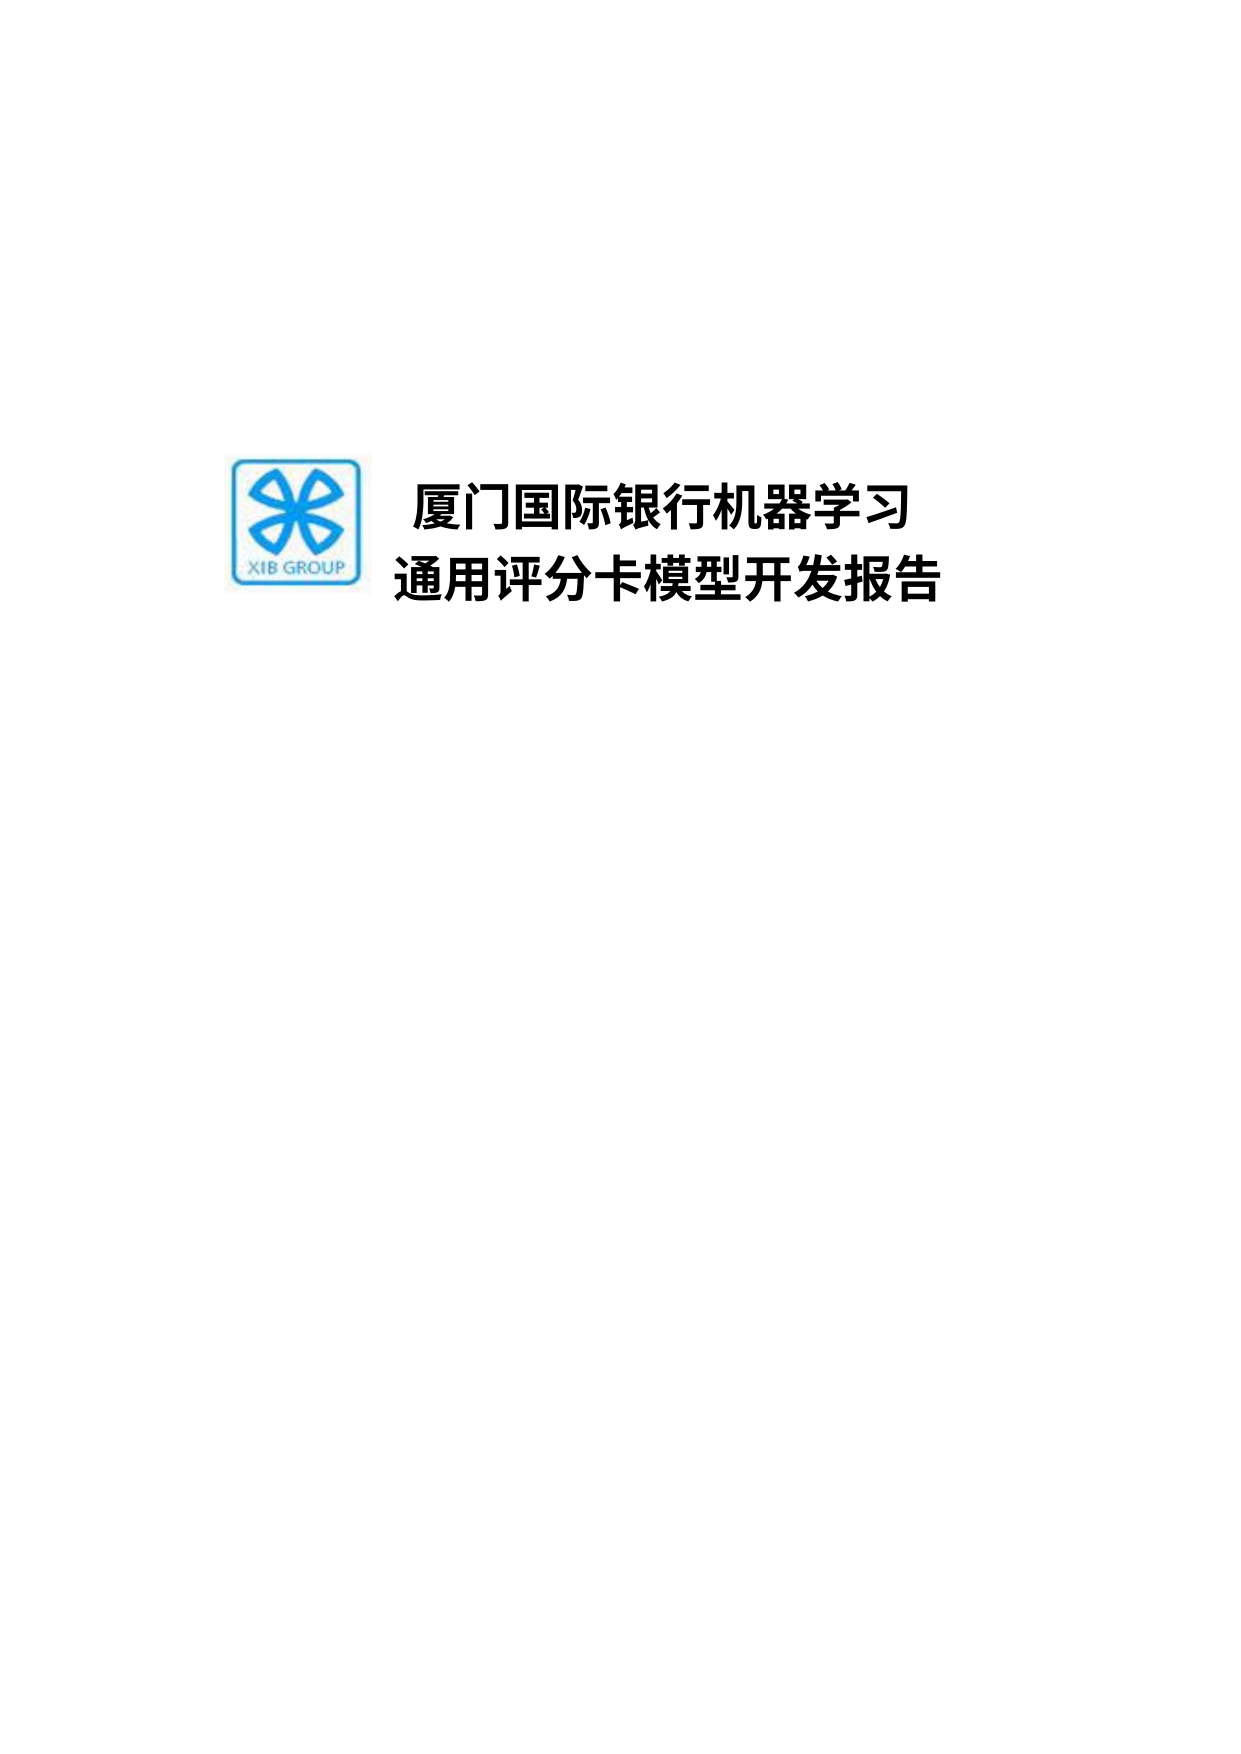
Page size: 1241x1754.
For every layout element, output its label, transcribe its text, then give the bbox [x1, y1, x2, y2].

picture [223, 453, 372, 594]
text 通用评分卡模型开发报告 [255, 539, 1068, 612]
text 厦门国际银行机器学习 [372, 467, 1068, 539]
